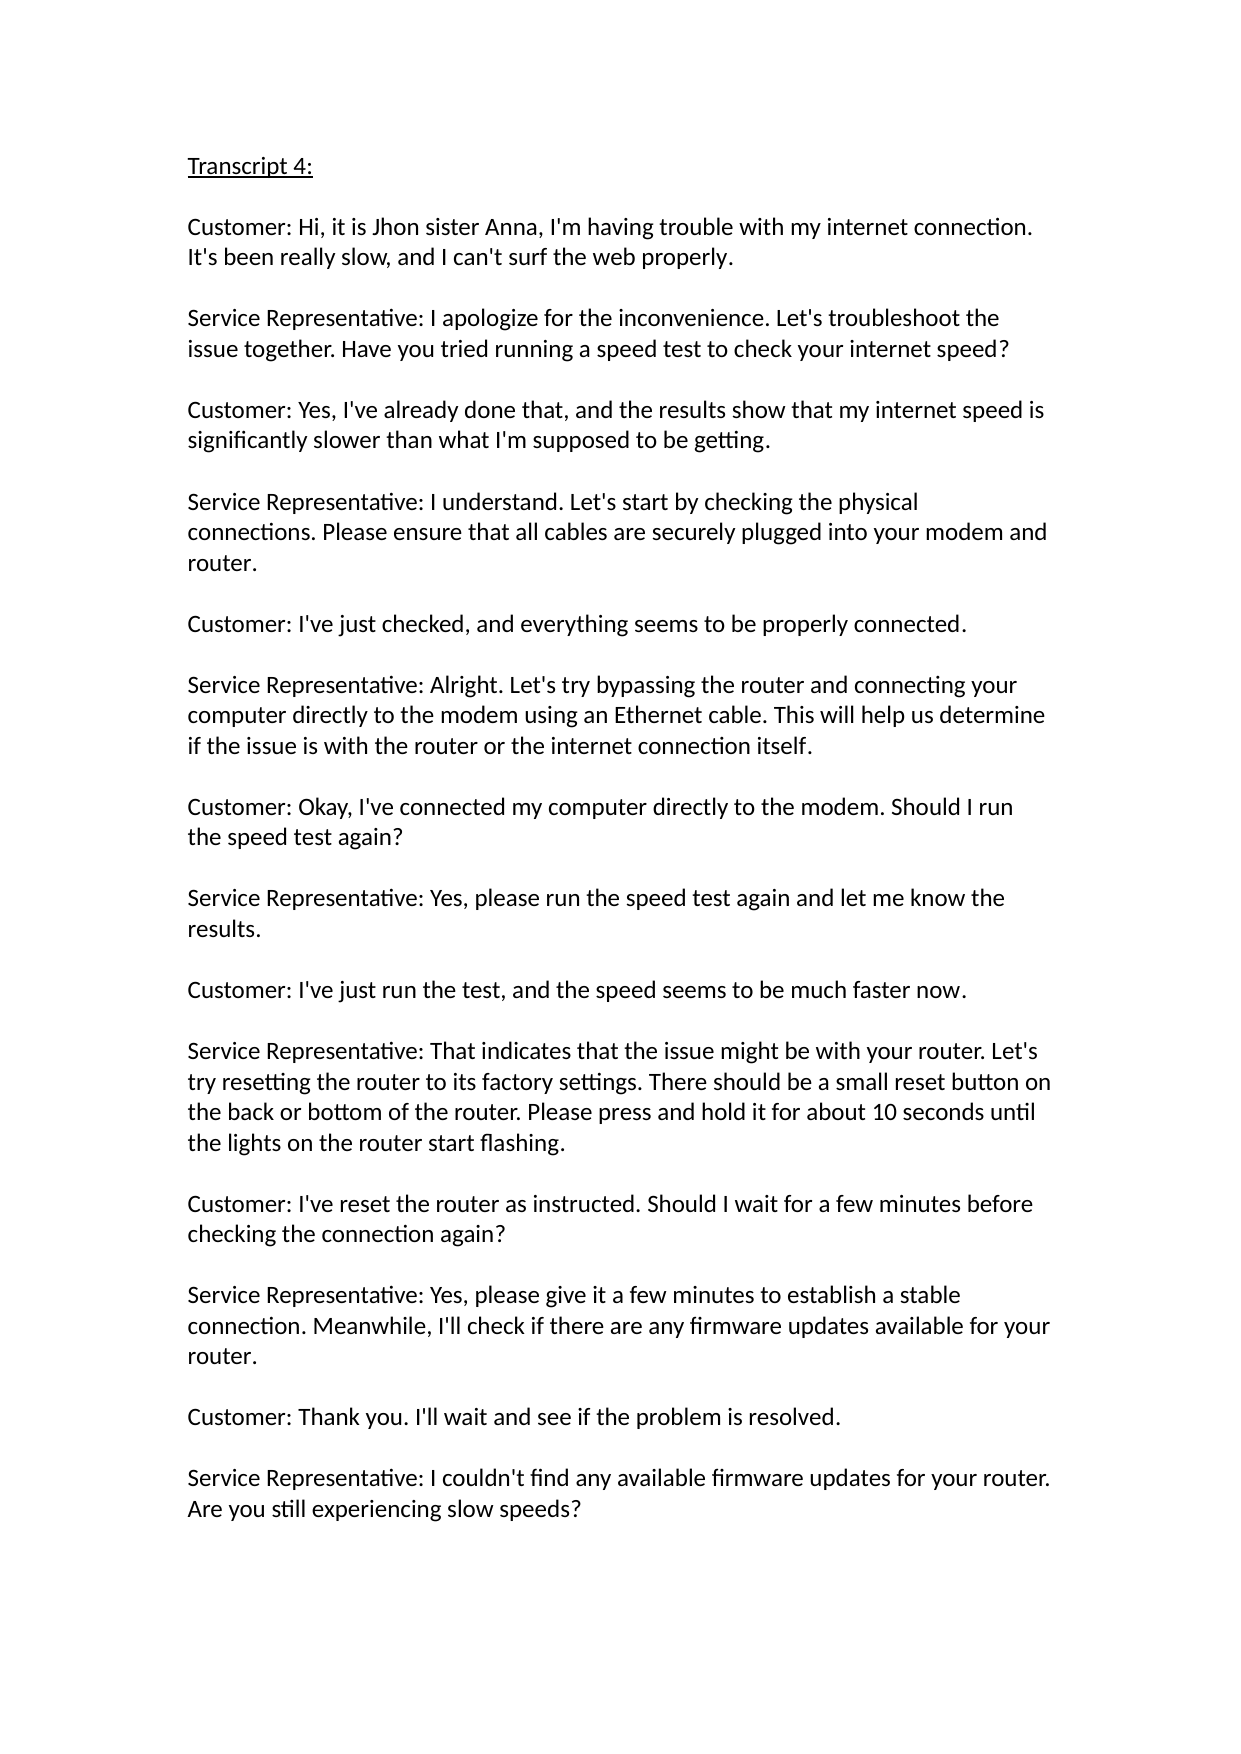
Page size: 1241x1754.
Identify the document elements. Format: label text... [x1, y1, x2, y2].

text Customer: I've just checked, and everything seems to be properly connected. [187, 608, 1053, 638]
text Customer: Thank you. I'll wait and see if the problem is resolved. [187, 1401, 1053, 1432]
text Customer: Okay, I've connected my computer directly to the modem. Should I run the speed test again? [187, 791, 1053, 852]
text Service Representative: I couldn't find any available firmware updates for your router. Are you still experiencing slow speeds? [187, 1462, 1053, 1523]
text Service Representative: I apologize for the inconvenience. Let's troubleshoot the issue together. Have you tried running a speed test to check your internet speed? [187, 303, 1053, 364]
text Customer: Yes, I've already done that, and the results show that my internet speed is significantly slower than what I'm supposed to be getting. [187, 394, 1053, 455]
text Transcript 4: [187, 150, 1053, 181]
text Service Representative: I understand. Let's start by checking the physical connections. Please ensure that all cables are securely plugged into your modem and router. [187, 486, 1053, 577]
text Service Representative: Yes, please run the speed test again and let me know the results. [187, 882, 1053, 943]
text Service Representative: Yes, please give it a few minutes to establish a stable connection. Meanwhile, I'll check if there are any firmware updates available for your router. [187, 1279, 1053, 1371]
text Service Representative: Alright. Let's try bypassing the router and connecting your computer directly to the modem using an Ethernet cable. This will help us determine if the issue is with the router or the internet connection itself. [187, 669, 1053, 760]
text Customer: I've just run the test, and the speed seems to be much faster now. [187, 974, 1053, 1004]
text Customer: Hi, it is Jhon sister Anna, I'm having trouble with my internet connection. It's been really slow, and I can't surf the web properly. [187, 211, 1053, 272]
text Service Representative: That indicates that the issue might be with your router. Let's try resetting the router to its factory settings. There should be a small reset button on the back or bottom of the router. Please press and hold it for about 10 seconds until the lights on the router start flashing. [187, 1035, 1053, 1157]
text Customer: I've reset the router as instructed. Should I wait for a few minutes before checking the connection again? [187, 1188, 1053, 1249]
